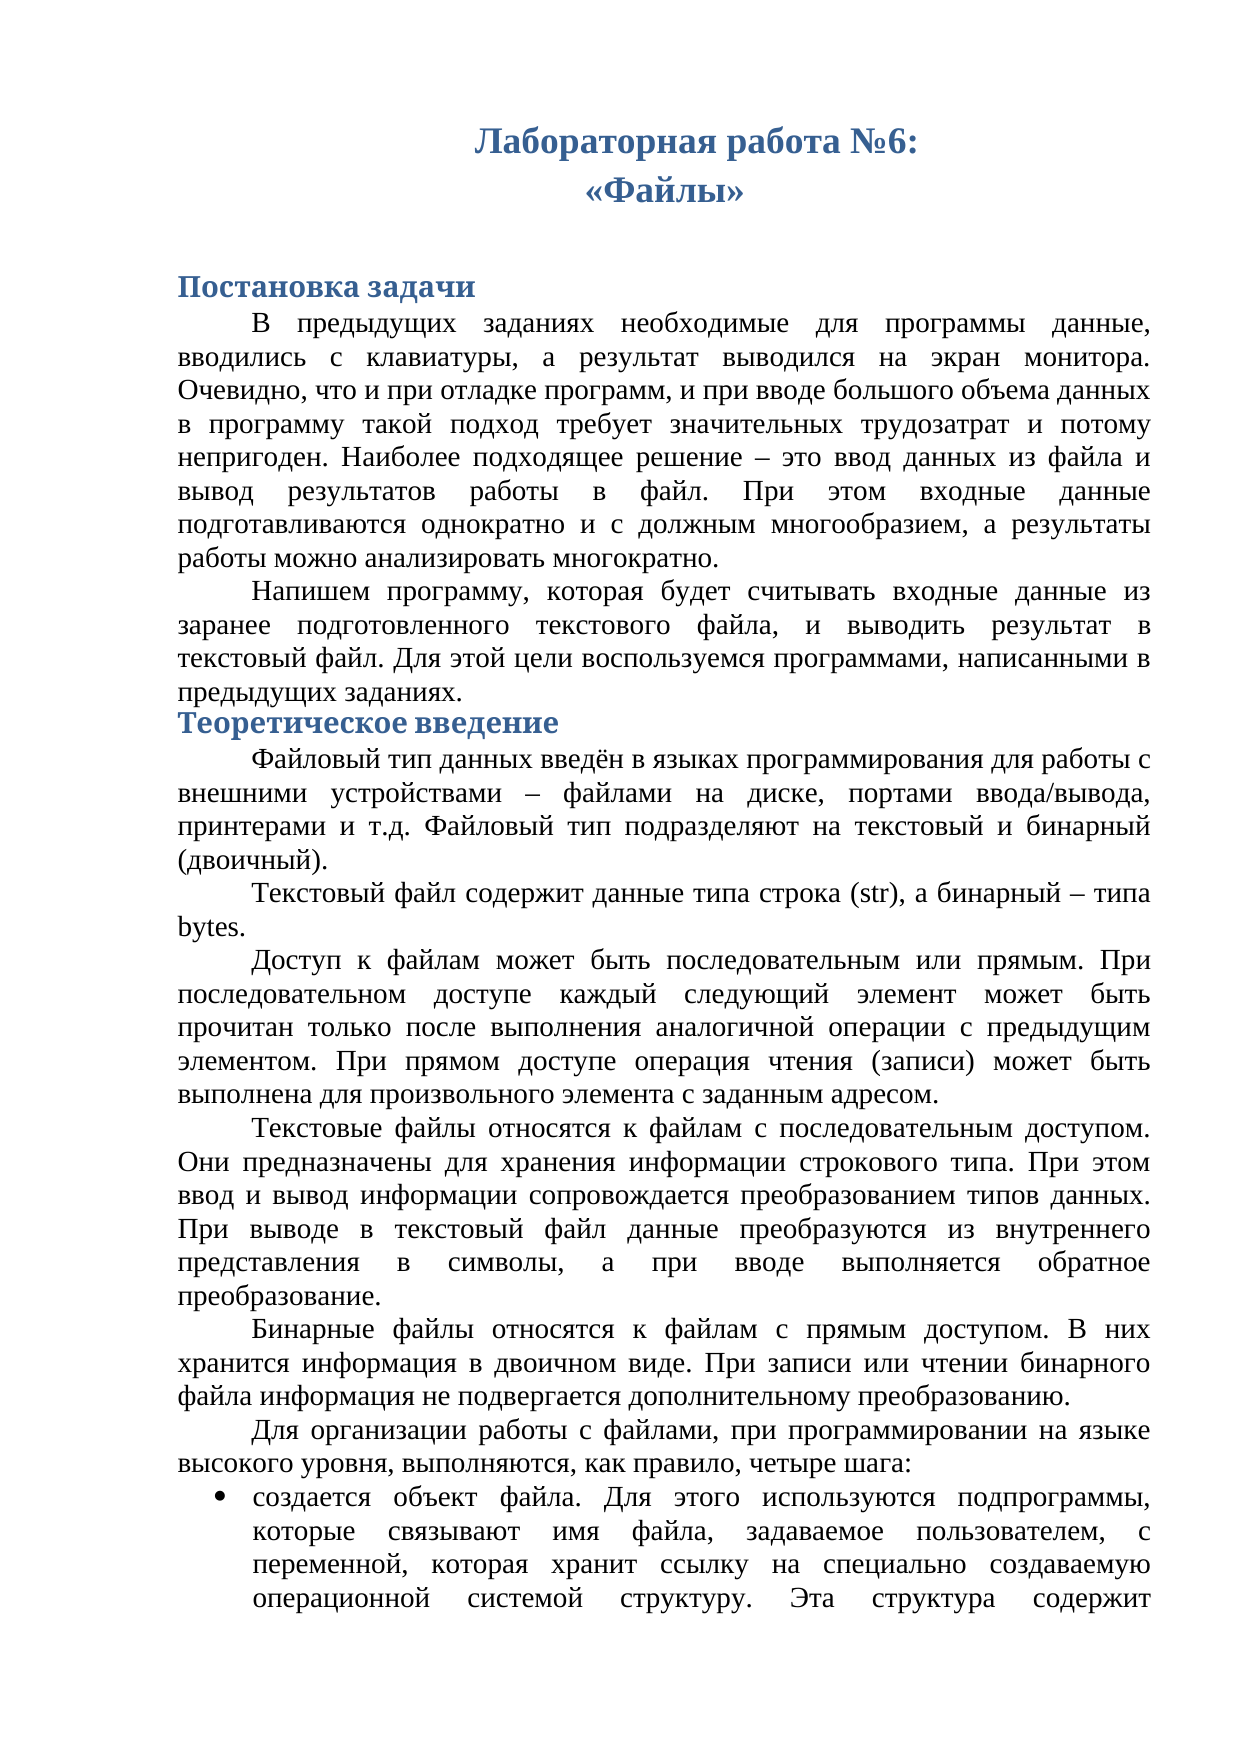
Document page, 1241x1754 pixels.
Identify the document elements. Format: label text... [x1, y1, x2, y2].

text Текстовые файлы относятся к файлам с последовательным доступом. Они предназначены для хранения информации строкового типа. При этом ввод и вывод информации сопровождается преобразованием типов данных. При выводе в текстовый файл данные преобразуются из внутреннего представления в символы, а при вводе выполняется обратное преобразование. [177, 1110, 1152, 1311]
text Постановка задачи [177, 272, 1152, 305]
text Бинарные файлы относятся к файлам с прямым доступом. В них хранится информация в двоичном виде. При записи или чтении бинарного файла информация не подвергается дополнительному преобразованию. [177, 1311, 1152, 1412]
text Доступ к файлам может быть последовательным или прямым. При последовательном доступе каждый следующий элемент может быть прочитан только после выполнения аналогичной операции с предыдущим элементом. При прямом доступе операция чтения (записи) может быть выполнена для произвольного элемента с заданным адресом. [177, 942, 1152, 1110]
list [215, 1479, 1152, 1613]
text Файловый тип данных введён в языках программирования для работы с внешними устройствами – файлами на диске, портами ввода/вывода, принтерами и т.д. Файловый тип подразделяют на текстовый и бинарный (двоичный). [177, 741, 1152, 875]
text Лабораторная работа №6: «Файлы» [177, 118, 1152, 211]
text Напишем программу, которая будет считывать входные данные из заранее подготовленного текстового файла, и выводить результат в текстовый файл. Для этой цели воспользуемся программами, написанными в предыдущих заданиях. [177, 573, 1152, 708]
text Для организации работы с файлами, при программировании на языке высокого уровня, выполняются, как правило, четыре шага: [177, 1412, 1152, 1479]
text Теоретическое введение [177, 708, 1152, 741]
text Текстовый файл содержит данные типа строка (str), а бинарный – типа bytes. [177, 875, 1152, 942]
text В предыдущих заданиях необходимые для программы данные, вводились с клавиатуры, а результат выводился на экран монитора. Очевидно, что и при отладке программ, и при вводе большого объема данных в программу такой подход требует значительных трудозатрат и потому непригоден. Наиболее подходящее решение – это ввод данных из файла и вывод результатов работы в файл. При этом входные данные подготавливаются однократно и с должным многообразием, а результаты работы можно анализировать многократно. [177, 305, 1152, 573]
